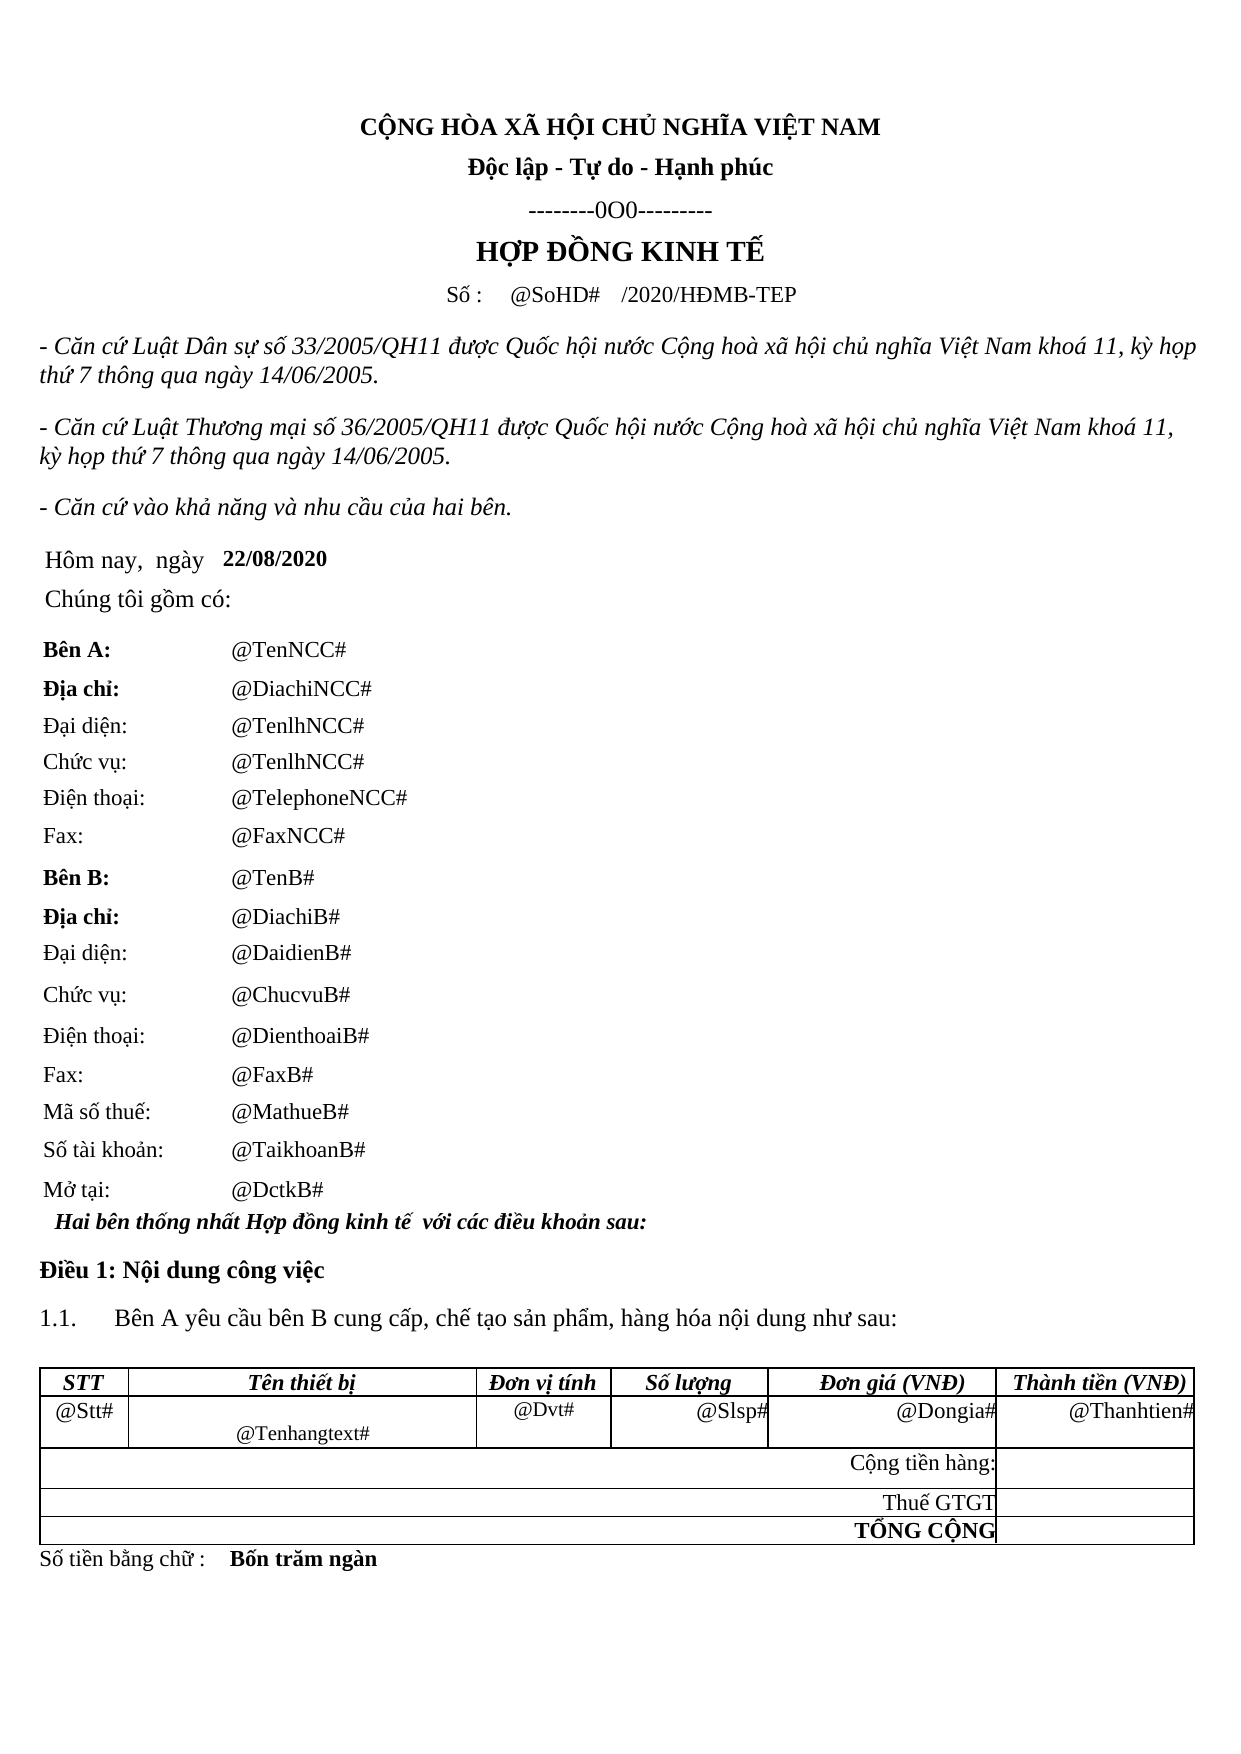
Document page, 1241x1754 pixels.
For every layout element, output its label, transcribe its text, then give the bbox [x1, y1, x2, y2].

table_cell @Dongia# [769, 1397, 995, 1447]
table_cell - Căn cứ vào khả năng và nhu cầu của hai bên. [39, 492, 1202, 545]
table_header Đơn vị tính [477, 1369, 610, 1395]
table_header Đơn giá (VNĐ) [769, 1369, 995, 1395]
table_header CỘNG HÒA XÃ HỘI CHỦ NGHĨA VIỆT NAM [39, 113, 1202, 152]
table_cell [39, 545, 1202, 636]
table_cell Cộng tiền hàng: [41, 1449, 995, 1488]
table_cell HỢP ĐỒNG KINH TẾ [39, 234, 1202, 281]
table_header Tên thiết bị [129, 1369, 476, 1395]
table_cell [39, 636, 1202, 1255]
table_cell @Tenhangtext# [129, 1397, 476, 1447]
table_cell [997, 1489, 1193, 1516]
table_cell TỔNG CỘNG [41, 1517, 995, 1543]
table_cell --------0O0--------- [39, 195, 1202, 234]
table_cell @Thanhtien# [997, 1397, 1193, 1447]
table_cell @Dvt# [477, 1397, 610, 1447]
table_cell [997, 1517, 1193, 1543]
table_cell Điều 1: Nội dung công việc [39, 1255, 1202, 1303]
table_cell Độc lập - Tự do - Hạnh phúc [39, 152, 1202, 195]
table_cell 1.1. Bên A yêu cầu bên B cung cấp, chế tạo sản phẩm, hàng hóa nội dung như sau: [39, 1303, 1202, 1367]
table_header Thành tiền (VNĐ) [997, 1369, 1193, 1395]
table_cell @Stt# [41, 1397, 128, 1447]
table_cell Thuế GTGT [41, 1489, 995, 1516]
table_cell - Căn cứ Luật Thương mại số 36/2005/QH11 được Quốc hội nước Cộng hoà xã hội chủ nghĩa Việt Nam khoá 11, kỳ họp thứ 7 thông qua ngày 14/06/2005. [39, 413, 1202, 492]
table_cell - Căn cứ Luật Dân sự số 33/2005/QH11 được Quốc hội nước Cộng hoà xã hội chủ nghĩa Việt Nam khoá 11, kỳ họp thứ 7 thông qua ngày 14/06/2005. [39, 331, 1202, 412]
table_header STT [41, 1369, 128, 1395]
table_cell [39, 281, 1202, 331]
table_cell [997, 1449, 1193, 1488]
table_header Số tiền bằng chữ : [39, 1545, 229, 1571]
table_header Số lượng [612, 1369, 767, 1395]
table_cell @Slsp# [612, 1397, 767, 1447]
table_header Bốn trăm ngàn [230, 1545, 1191, 1571]
